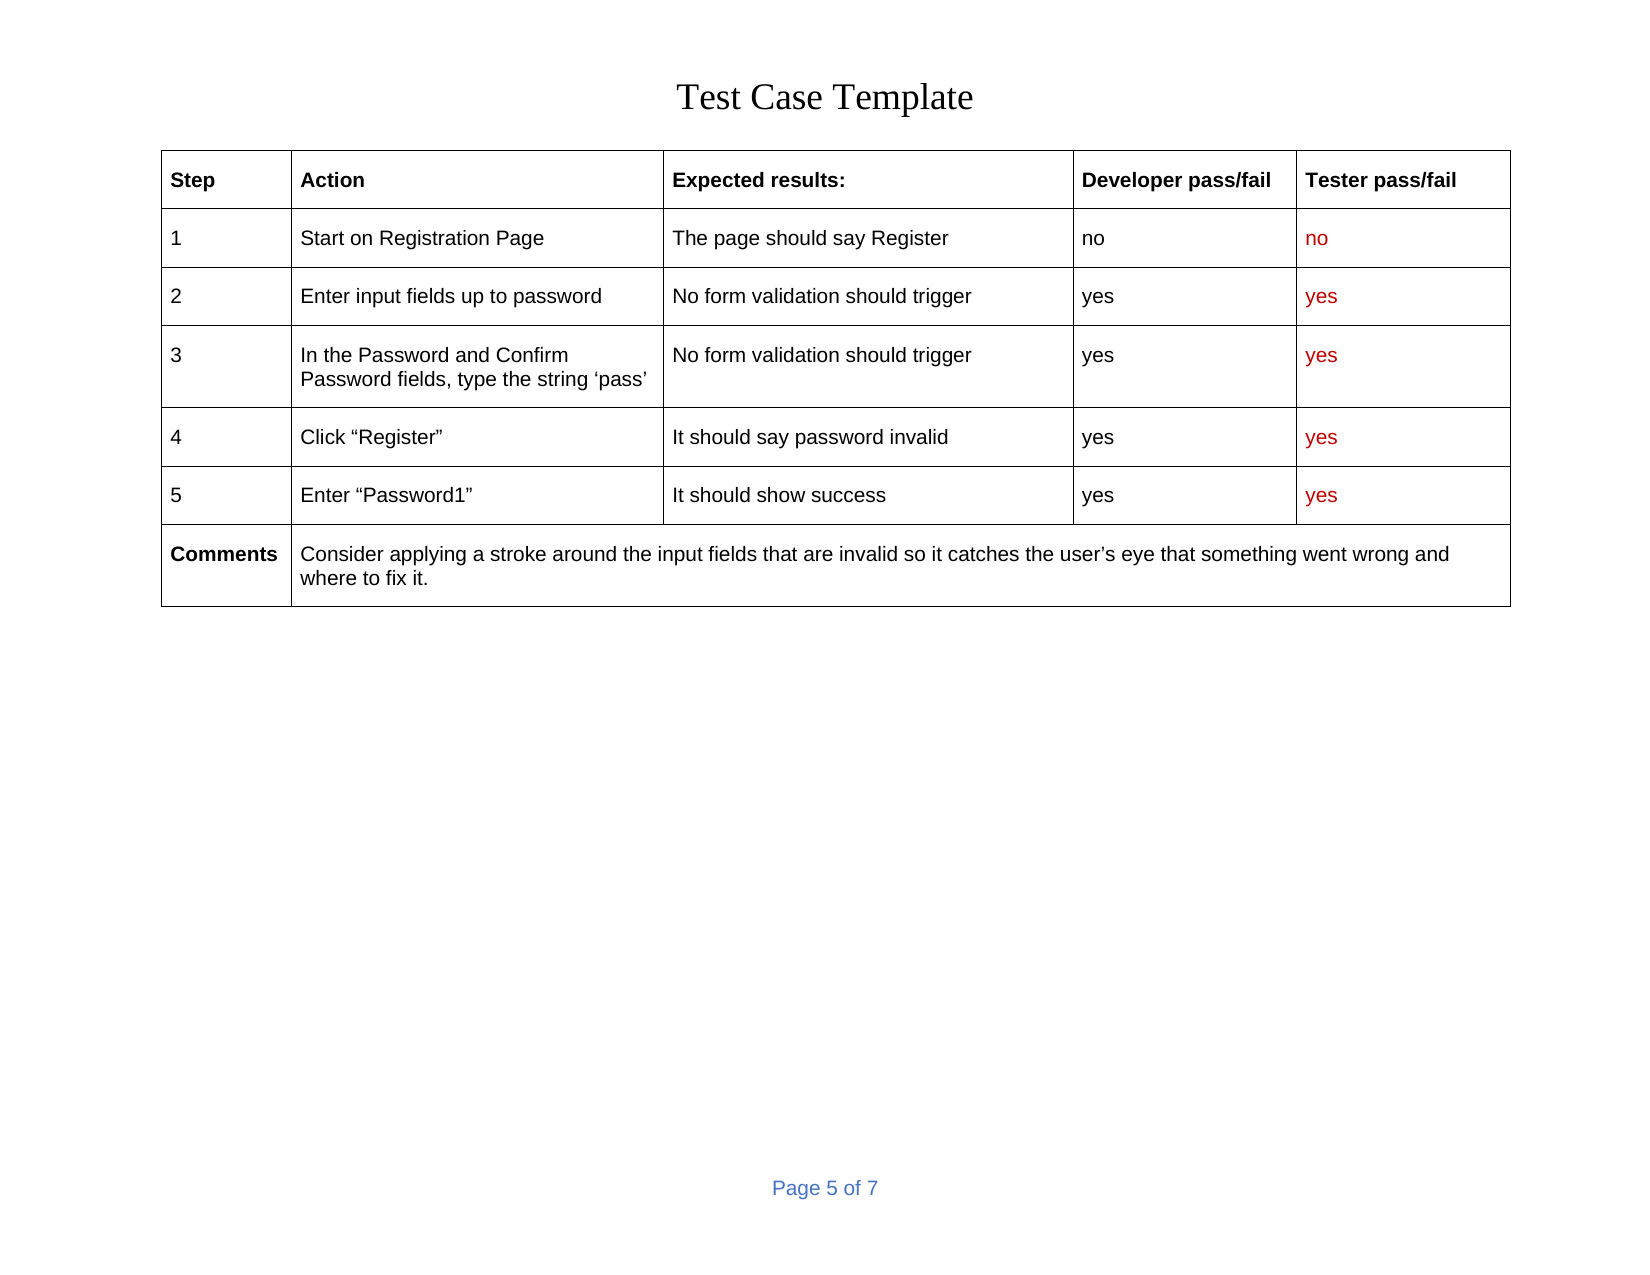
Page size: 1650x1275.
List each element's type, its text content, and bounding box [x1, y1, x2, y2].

table_cell No form validation should trigger [664, 326, 1073, 407]
table_cell yes [1074, 326, 1296, 407]
table_cell Consider applying a stroke around the input fields that are invalid so it catches the user’s eye that something went wrong and where to fix it. [292, 525, 1510, 606]
table_cell Developer pass/fail [1074, 151, 1296, 208]
table_cell Tester pass/fail [1297, 151, 1510, 208]
table_cell It should say password invalid [664, 408, 1073, 466]
table_cell 4 [162, 408, 291, 466]
table_cell It should show success [664, 467, 1073, 524]
table_cell Action [292, 151, 663, 208]
table_cell Expected results: [664, 151, 1073, 208]
table_cell yes [1297, 326, 1510, 407]
table_cell 2 [162, 268, 291, 325]
table_cell 5 [162, 467, 291, 524]
table_cell Step [162, 151, 291, 208]
table_cell Enter input fields up to password [292, 268, 663, 325]
table_cell Start on Registration Page [292, 209, 663, 267]
table_cell yes [1297, 408, 1510, 466]
table_cell Comments [162, 525, 291, 606]
table_cell In the Password and Confirm Password fields, type the string ‘pass’ [292, 326, 663, 407]
table_cell Enter “Password1” [292, 467, 663, 524]
table_cell yes [1297, 467, 1510, 524]
table_cell yes [1074, 408, 1296, 466]
table_cell No form validation should trigger [664, 268, 1073, 325]
table_cell Click “Register” [292, 408, 663, 466]
table_cell yes [1297, 268, 1510, 325]
table_cell 3 [162, 326, 291, 407]
table_cell 1 [162, 209, 291, 267]
table_cell no [1297, 209, 1510, 267]
table_cell no [1074, 209, 1296, 267]
table_cell yes [1074, 268, 1296, 325]
table_cell The page should say Register [664, 209, 1073, 267]
table_cell yes [1074, 467, 1296, 524]
